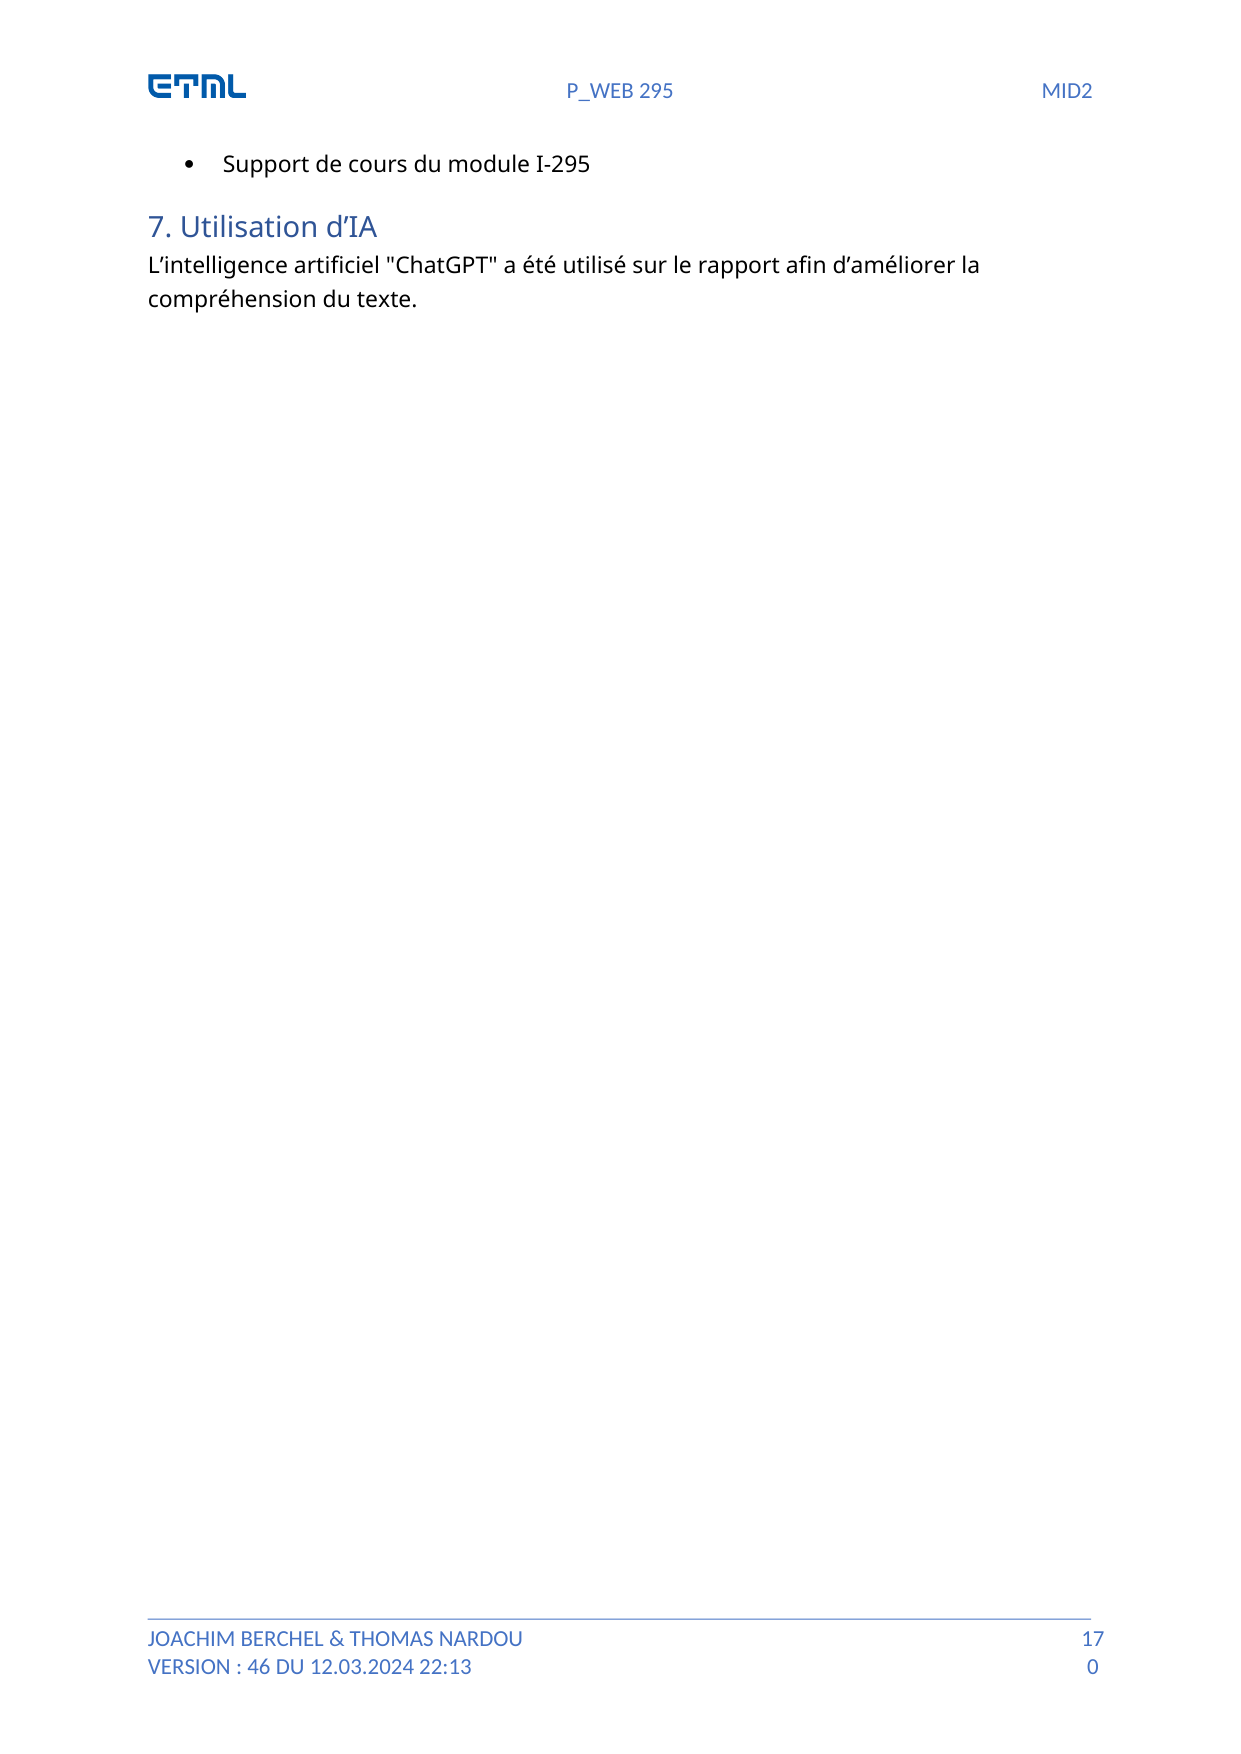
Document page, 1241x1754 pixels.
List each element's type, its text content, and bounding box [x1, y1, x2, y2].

subtitle 7. Utilisation d’IA [148, 206, 1093, 246]
list Support de cours du module I-295 [185, 148, 1093, 179]
text L’intelligence artificiel "ChatGPT" a été utilisé sur le rapport afin d’améliorer la compréhension du texte. [148, 249, 1093, 314]
picture [147, 73, 247, 99]
